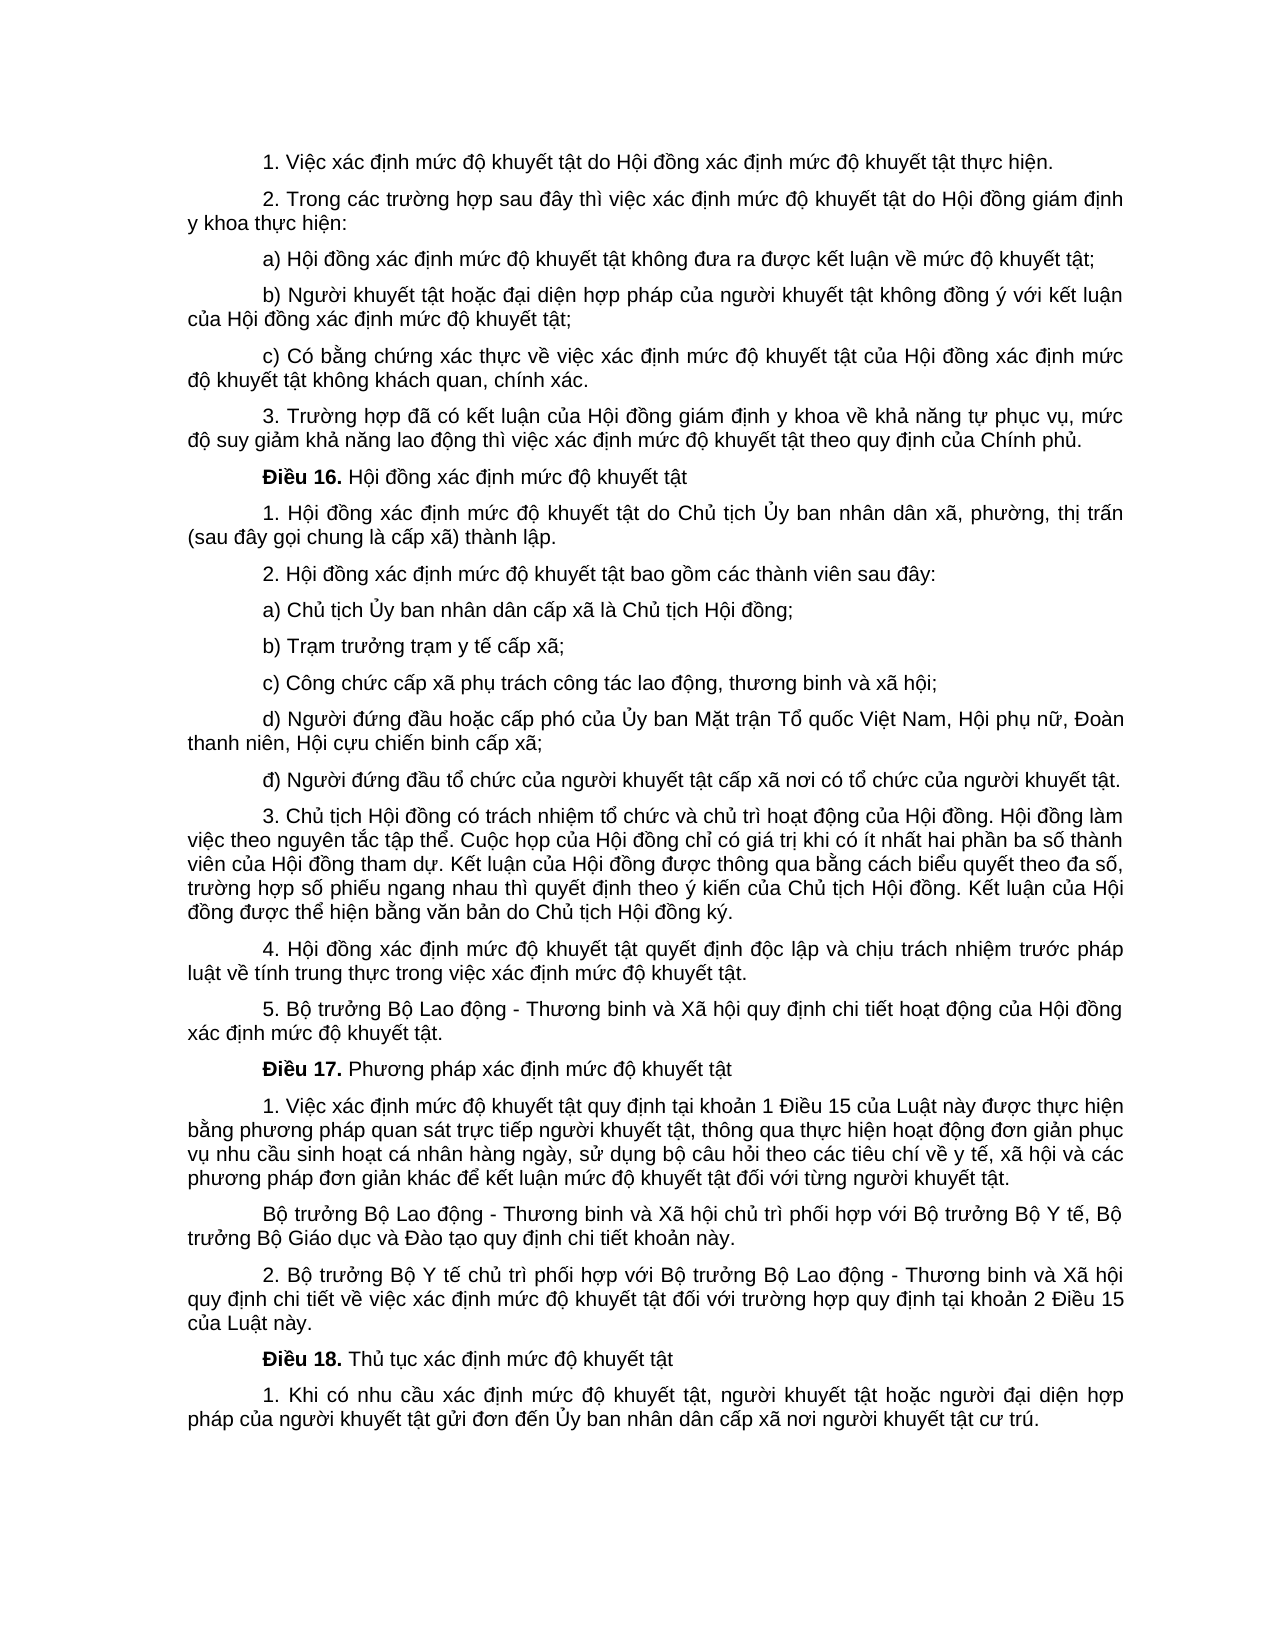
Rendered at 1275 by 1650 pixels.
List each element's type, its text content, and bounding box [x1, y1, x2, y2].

text 2. Bộ trưởng Bộ Y tế chủ trì phối hợp với Bộ trưởng Bộ Lao động - Thương binh và Xã hội quy định chi tiết về việc xác định mức độ khuyết tật đối với trường hợp quy định tại khoản 2 Điều 15 của Luật này. [187, 1262, 1125, 1334]
text Bộ trưởng Bộ Lao động - Thương binh và Xã hội chủ trì phối hợp với Bộ trưởng Bộ Y tế, Bộ trưởng Bộ Giáo dục và Đào tạo quy định chi tiết khoản này. [187, 1202, 1125, 1250]
text đ) Người đứng đầu tổ chức của người khuyết tật cấp xã nơi có tổ chức của người khuyết tật. [187, 768, 1125, 792]
text 3. Chủ tịch Hội đồng có trách nhiệm tổ chức và chủ trì hoạt động của Hội đồng. Hội đồng làm việc theo nguyên tắc tập thể. Cuộc họp của Hội đồng chỉ có giá trị khi có ít nhất hai phần ba số thành viên của Hội đồng tham dự. Kết luận của Hội đồng được thông qua bằng cách biểu quyết theo đa số, trường hợp số phiếu ngang nhau thì quyết định theo ý kiến của Chủ tịch Hội đồng. Kết luận của Hội đồng được thể hiện bằng văn bản do Chủ tịch Hội đồng ký. [187, 804, 1125, 924]
text Điều 16. Hội đồng xác định mức độ khuyết tật [187, 464, 1125, 488]
text d) Người đứng đầu hoặc cấp phó của Ủy ban Mặt trận Tổ quốc Việt Nam, Hội phụ nữ, Đoàn thanh niên, Hội cựu chiến binh cấp xã; [187, 707, 1125, 755]
text b) Người khuyết tật hoặc đại diện hợp pháp của người khuyết tật không đồng ý với kết luận của Hội đồng xác định mức độ khuyết tật; [187, 283, 1125, 331]
text a) Hội đồng xác định mức độ khuyết tật không đưa ra được kết luận về mức độ khuyết tật; [187, 247, 1125, 271]
text 2. Hội đồng xác định mức độ khuyết tật bao gồm các thành viên sau đây: [187, 561, 1125, 585]
text 1. Hội đồng xác định mức độ khuyết tật do Chủ tịch Ủy ban nhân dân xã, phường, thị trấn (sau đây gọi chung là cấp xã) thành lập. [187, 501, 1125, 549]
text Điều 18. Thủ tục xác định mức độ khuyết tật [187, 1347, 1125, 1371]
text 5. Bộ trưởng Bộ Lao động - Thương binh và Xã hội quy định chi tiết hoạt động của Hội đồng xác định mức độ khuyết tật. [187, 997, 1125, 1045]
text 1. Việc xác định mức độ khuyết tật quy định tại khoản 1 Điều 15 của Luật này được thực hiện bằng phương pháp quan sát trực tiếp người khuyết tật, thông qua thực hiện hoạt động đơn giản phục vụ nhu cầu sinh hoạt cá nhân hàng ngày, sử dụng bộ câu hỏi theo các tiêu chí về y tế, xã hội và các phương pháp đơn giản khác để kết luận mức độ khuyết tật đối với từng người khuyết tật. [187, 1094, 1125, 1189]
text 4. Hội đồng xác định mức độ khuyết tật quyết định độc lập và chịu trách nhiệm trước pháp luật về tính trung thực trong việc xác định mức độ khuyết tật. [187, 936, 1125, 984]
text a) Chủ tịch Ủy ban nhân dân cấp xã là Chủ tịch Hội đồng; [187, 598, 1125, 622]
text 3. Trường hợp đã có kết luận của Hội đồng giám định y khoa về khả năng tự phục vụ, mức độ suy giảm khả năng lao động thì việc xác định mức độ khuyết tật theo quy định của Chính phủ. [187, 404, 1125, 452]
text c) Công chức cấp xã phụ trách công tác lao động, thương binh và xã hội; [187, 671, 1125, 695]
text c) Có bằng chứng xác thực về việc xác định mức độ khuyết tật của Hội đồng xác định mức độ khuyết tật không khách quan, chính xác. [187, 344, 1125, 392]
text Điều 17. Phương pháp xác định mức độ khuyết tật [187, 1057, 1125, 1081]
text 2. Trong các trường hợp sau đây thì việc xác định mức độ khuyết tật do Hội đồng giám định y khoa thực hiện: [187, 186, 1125, 234]
text 1. Việc xác định mức độ khuyết tật do Hội đồng xác định mức độ khuyết tật thực hiện. [187, 150, 1125, 174]
text b) Trạm trưởng trạm y tế cấp xã; [187, 634, 1125, 658]
text 1. Khi có nhu cầu xác định mức độ khuyết tật, người khuyết tật hoặc người đại diện hợp pháp của người khuyết tật gửi đơn đến Ủy ban nhân dân cấp xã nơi người khuyết tật cư trú. [187, 1383, 1125, 1431]
